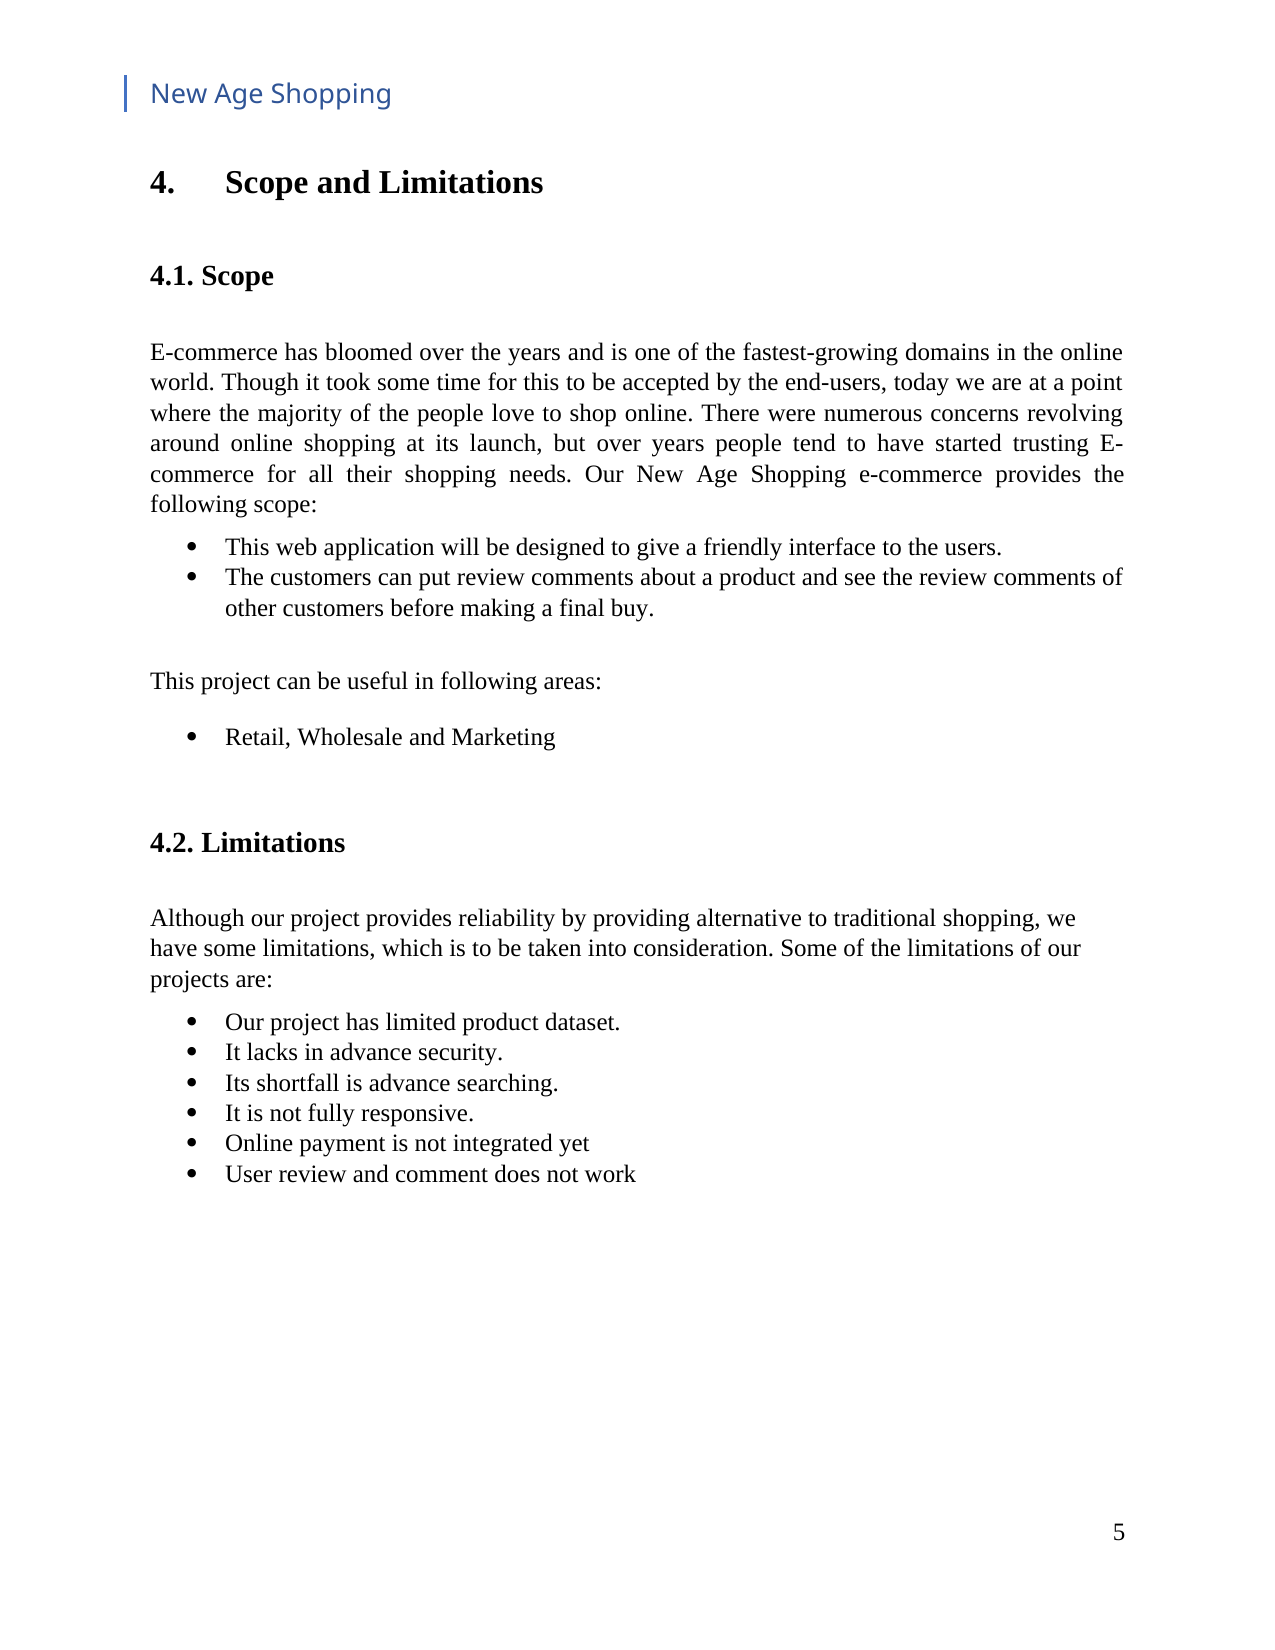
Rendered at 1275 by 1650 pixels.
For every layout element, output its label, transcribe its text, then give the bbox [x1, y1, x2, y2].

list The customers can put review comments about a product and see the review comments of other customers before making a final buy. [187, 562, 1125, 622]
text E-commerce has bloomed over the years and is one of the fastest-growing domains in the online world. Though it took some time for this to be accepted by the end-users, today we are at a point where the majority of the people love to shop online. There were numerous concerns revolving around online shopping at its launch, but over years people tend to have started trusting E-commerce for all their shopping needs. Our New Age Shopping e-commerce provides the following scope: [150, 337, 1125, 518]
list Retail, Wholesale and Marketing [187, 722, 1125, 751]
subtitle 4.1. Scope [150, 258, 1125, 292]
list It is not fully responsive. [187, 1098, 1125, 1127]
list Its shortfall is advance searching. [187, 1068, 1125, 1096]
list This web application will be designed to give a friendly interface to the users. [187, 532, 1125, 561]
text This project can be useful in following areas: [150, 666, 1125, 695]
list User review and comment does not work [187, 1159, 1125, 1188]
subtitle Scope and Limitations [150, 162, 1125, 201]
list Online payment is not integrated yet [187, 1128, 1125, 1157]
text Although our project provides reliability by providing alternative to traditional shopping, we have some limitations, which is to be taken into consideration. Some of the limitations of our projects are: [150, 903, 1125, 993]
list Our project has limited product dataset. [187, 1007, 1125, 1036]
subtitle 4.2. Limitations [150, 825, 1125, 858]
list It lacks in advance security. [187, 1037, 1125, 1066]
